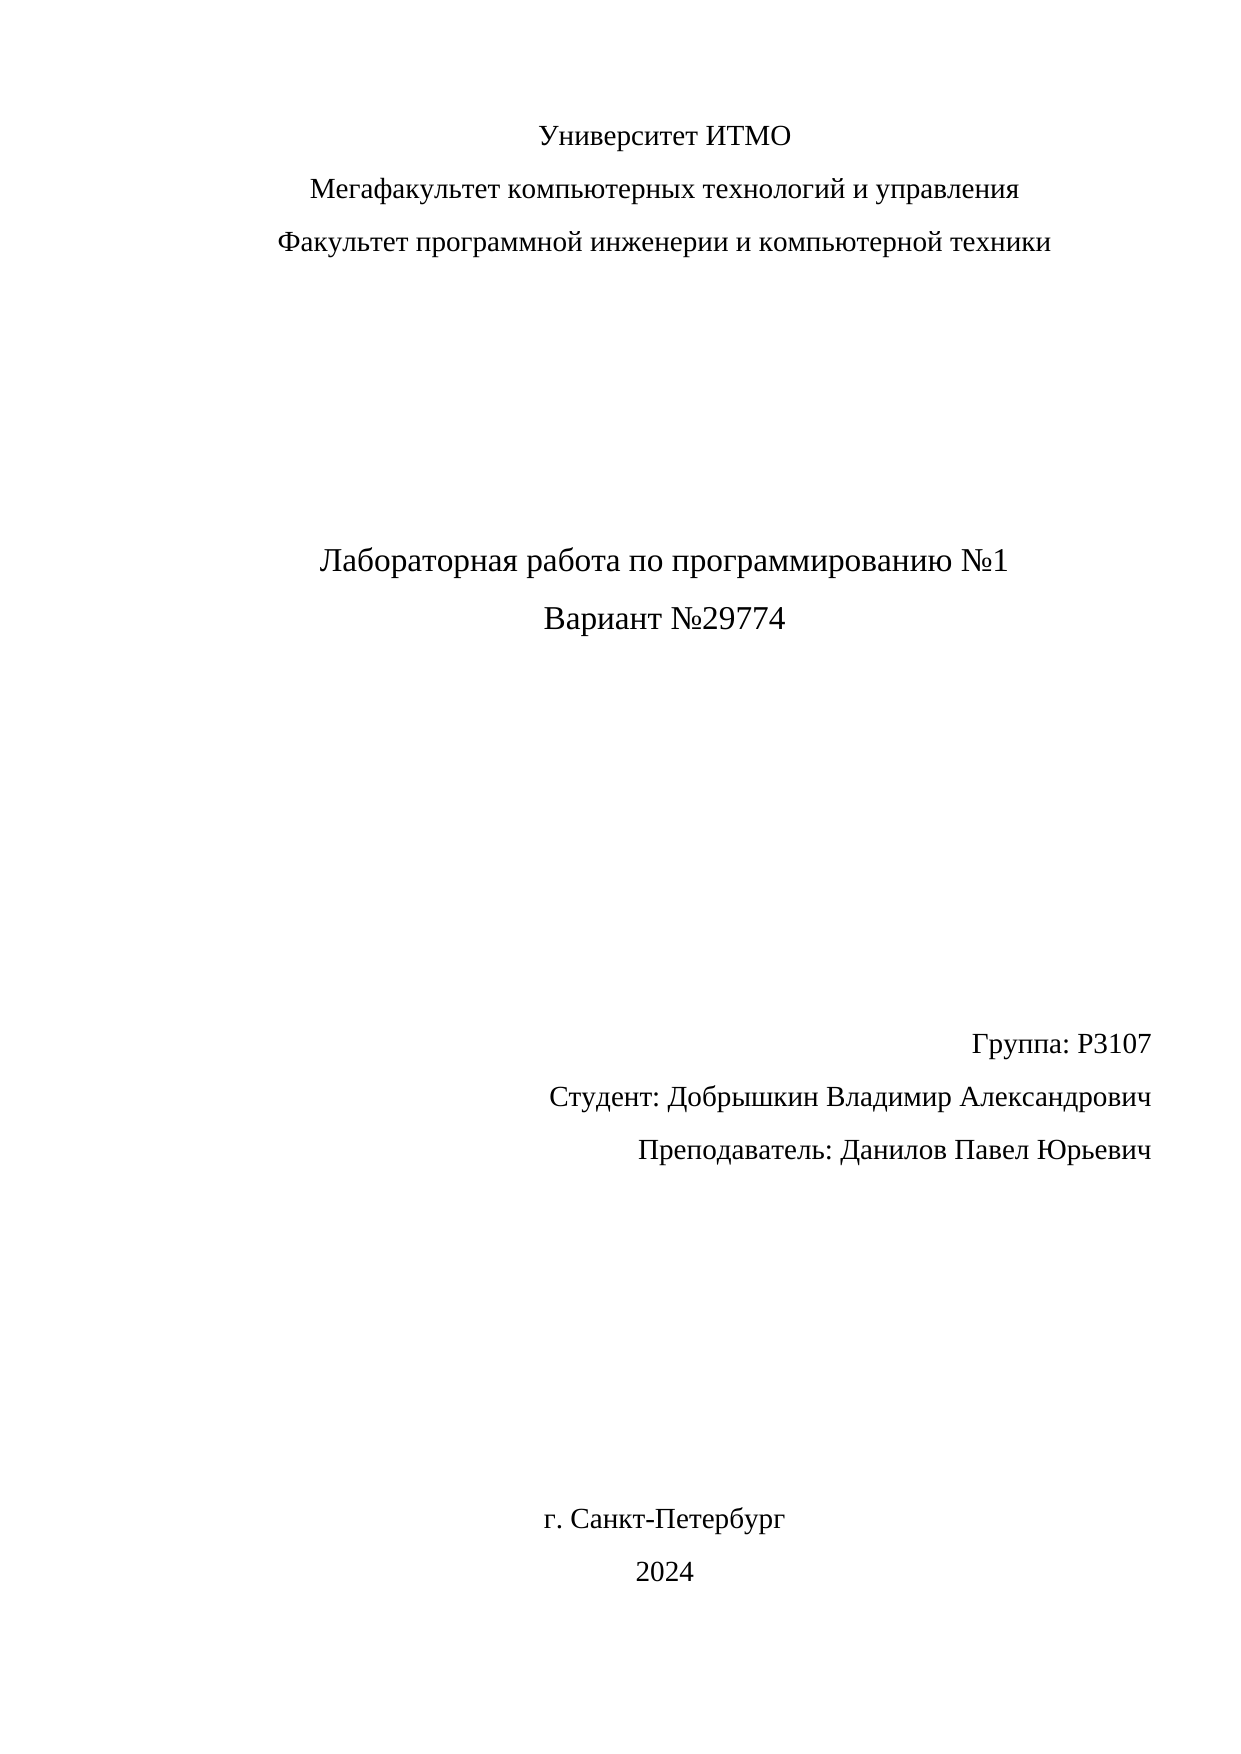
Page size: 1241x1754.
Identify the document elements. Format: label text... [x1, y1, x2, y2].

text Вариант №29774 [177, 599, 1152, 637]
text Студент: Добрышкин Владимир Александрович [177, 1079, 1152, 1113]
text Мегафакультет компьютерных технологий и управления [177, 171, 1152, 204]
text Преподаватель: Данилов Павел Юрьевич [177, 1132, 1152, 1166]
text Факультет программной инженерии и компьютерной техники [177, 224, 1152, 257]
text Группа: Р3107 [177, 1026, 1152, 1060]
text Университет ИТМО [177, 118, 1152, 152]
text Лабораторная работа по программированию №1 [177, 541, 1152, 579]
text г. Санкт-Петербург [177, 1502, 1152, 1535]
text 2024 [177, 1554, 1152, 1588]
